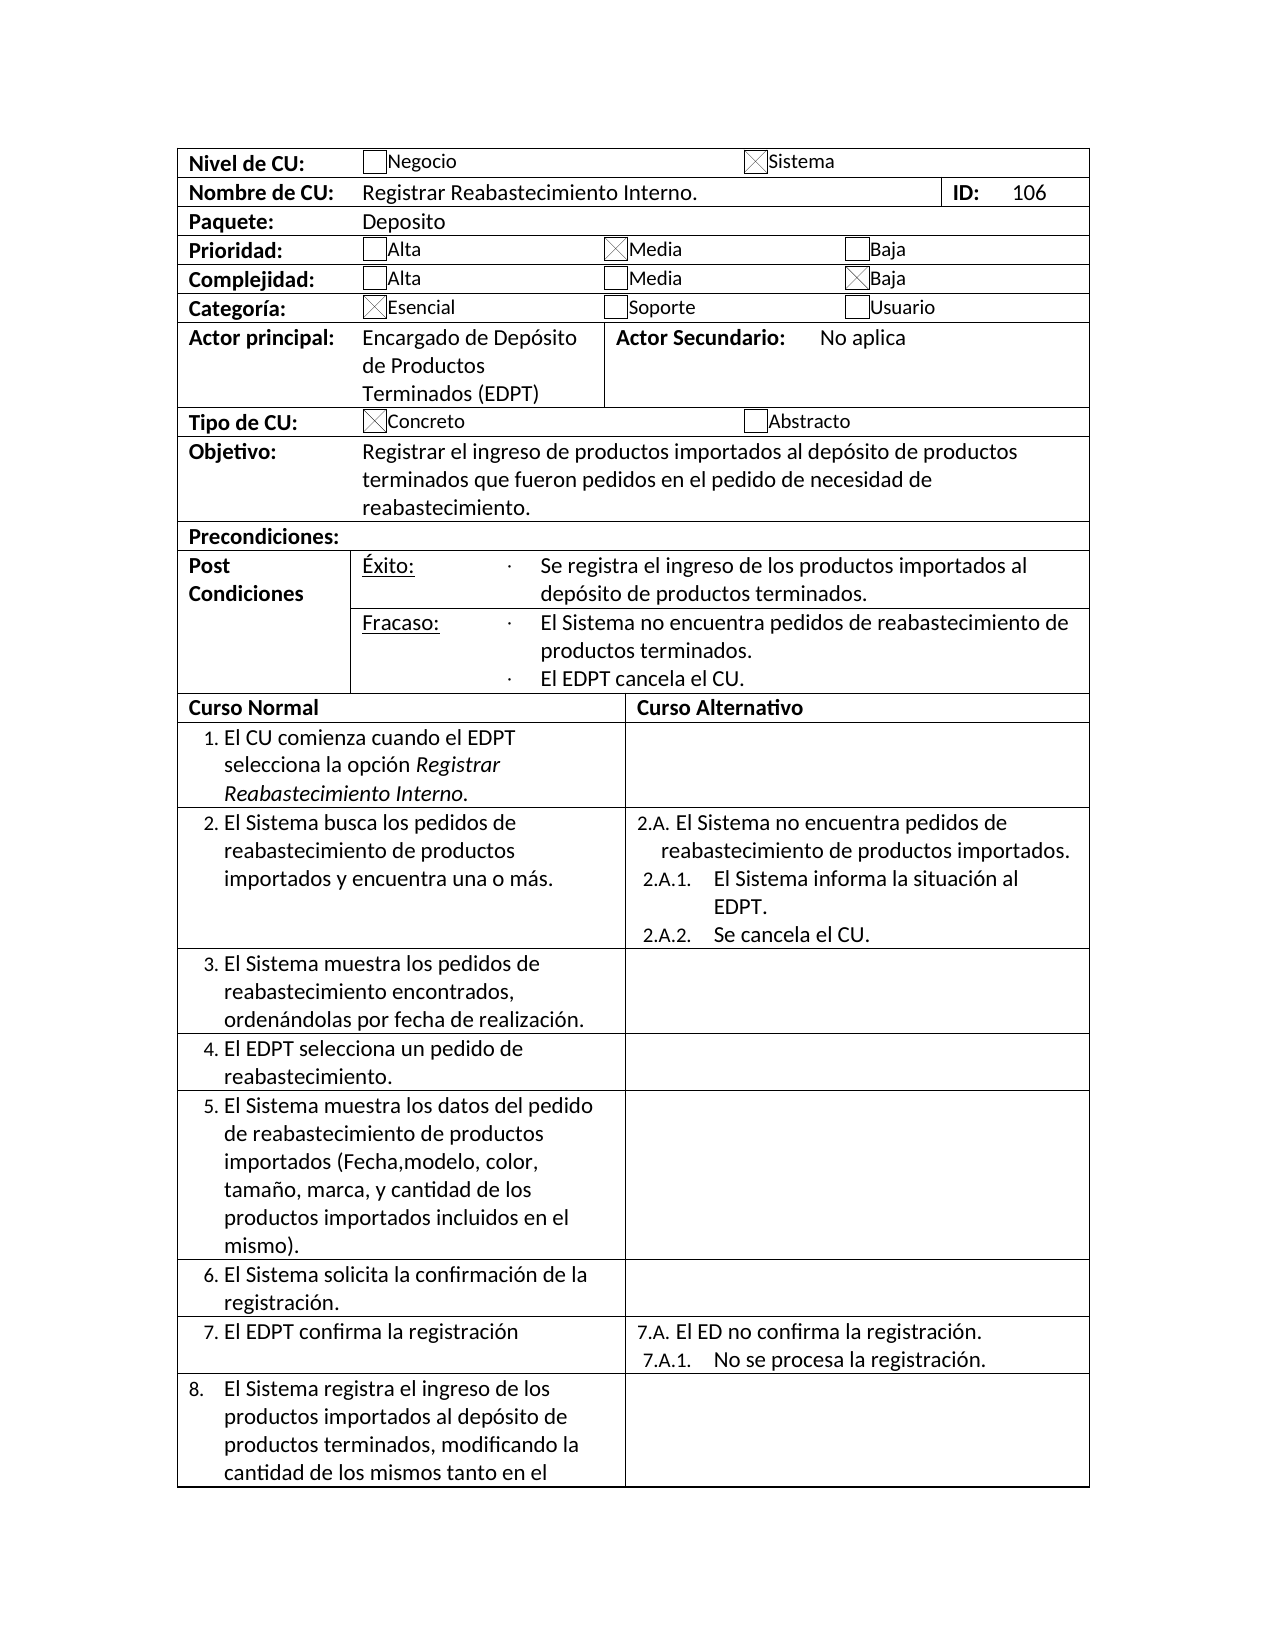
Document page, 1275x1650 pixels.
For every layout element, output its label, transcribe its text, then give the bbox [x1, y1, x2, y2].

table_cell Paquete: [178, 207, 351, 235]
table_cell Precondiciones: [178, 522, 351, 550]
table_cell 106 [1001, 178, 1089, 206]
table_cell Éxito: [351, 551, 454, 607]
table_cell Alta [351, 265, 592, 293]
table_cell Actor principal: [178, 323, 351, 407]
table_cell El CU comienza cuando el EDPT selecciona la opción Registrar Reabastecimiento Interno. [178, 723, 625, 807]
table_cell Usuario [833, 294, 1089, 322]
table_cell Se registra el ingreso de los productos importados al depósito de productos terminados. [454, 551, 1089, 607]
table_cell Post Condiciones [178, 551, 350, 692]
table_cell [626, 949, 1089, 1033]
table_cell Prioridad: [178, 236, 351, 264]
table_cell Baja [833, 265, 1089, 293]
table_cell El ED no confirma la registración. No se procesa la registración. [626, 1317, 1089, 1373]
table_cell El Sistema solicita la confirmación de la registración. [178, 1260, 625, 1316]
table_cell No aplica [809, 323, 1089, 407]
table_header Sistema [732, 149, 1089, 177]
table_cell Alta [351, 236, 592, 264]
table_cell El Sistema muestra los datos del pedido de reabastecimiento de productos importados (Fecha,modelo, color, tamaño, marca, y cantidad de los productos importados incluidos en el mismo). [178, 1091, 625, 1259]
table_cell Abstracto [732, 408, 1089, 436]
table_cell Complejidad: [178, 265, 351, 293]
table_cell El Sistema no encuentra pedidos de reabastecimiento de productos importados. El Sistema informa la situación al EDPT. Se cancela el CU. [626, 808, 1089, 948]
table_cell Baja [833, 236, 1089, 264]
table_cell Objetivo: [178, 437, 351, 521]
table_cell El Sistema no encuentra pedidos de reabastecimiento de productos terminados. El EDPT cancela el CU. [454, 609, 1089, 692]
table_cell El EDPT selecciona un pedido de reabastecimiento. [178, 1034, 625, 1090]
table_cell Registrar el ingreso de productos importados al depósito de productos terminados que fueron pedidos en el pedido de necesidad de reabastecimiento. [351, 437, 1089, 521]
table_cell Media [592, 265, 833, 293]
table_cell [626, 1091, 1089, 1259]
table_header Negocio [351, 149, 732, 177]
table_cell Soporte [592, 294, 833, 322]
table_cell Encargado de Depósito de Productos Terminados (EDPT) [351, 323, 604, 407]
table_cell Categoría: [178, 294, 351, 322]
table_cell [351, 522, 1089, 550]
table_cell [626, 1374, 1089, 1486]
table_cell Actor Secundario: [605, 323, 808, 407]
table_cell El Sistema busca los pedidos de reabastecimiento de productos importados y encuentra una o más. [178, 808, 625, 948]
table_cell Curso Normal [178, 694, 625, 722]
table_cell Fracaso: [351, 609, 454, 692]
table_cell Media [592, 236, 833, 264]
table_cell Deposito [351, 207, 1089, 235]
table_cell Esencial [351, 294, 592, 322]
table_cell [626, 1034, 1089, 1090]
table_cell ID: [942, 178, 1001, 206]
table_cell Concreto [351, 408, 732, 436]
table_cell El EDPT confirma la registración [178, 1317, 625, 1373]
table_cell El Sistema muestra los pedidos de reabastecimiento encontrados, ordenándolas por fecha de realización. [178, 949, 625, 1033]
table_cell Nombre de CU: [178, 178, 351, 206]
table_cell [626, 723, 1089, 807]
table_cell Tipo de CU: [178, 408, 351, 436]
table_cell Registrar Reabastecimiento Interno. [351, 178, 941, 206]
table_header Nivel de CU: [178, 149, 351, 177]
table_cell [626, 1260, 1089, 1316]
table_cell Curso Alternativo [626, 694, 1089, 722]
